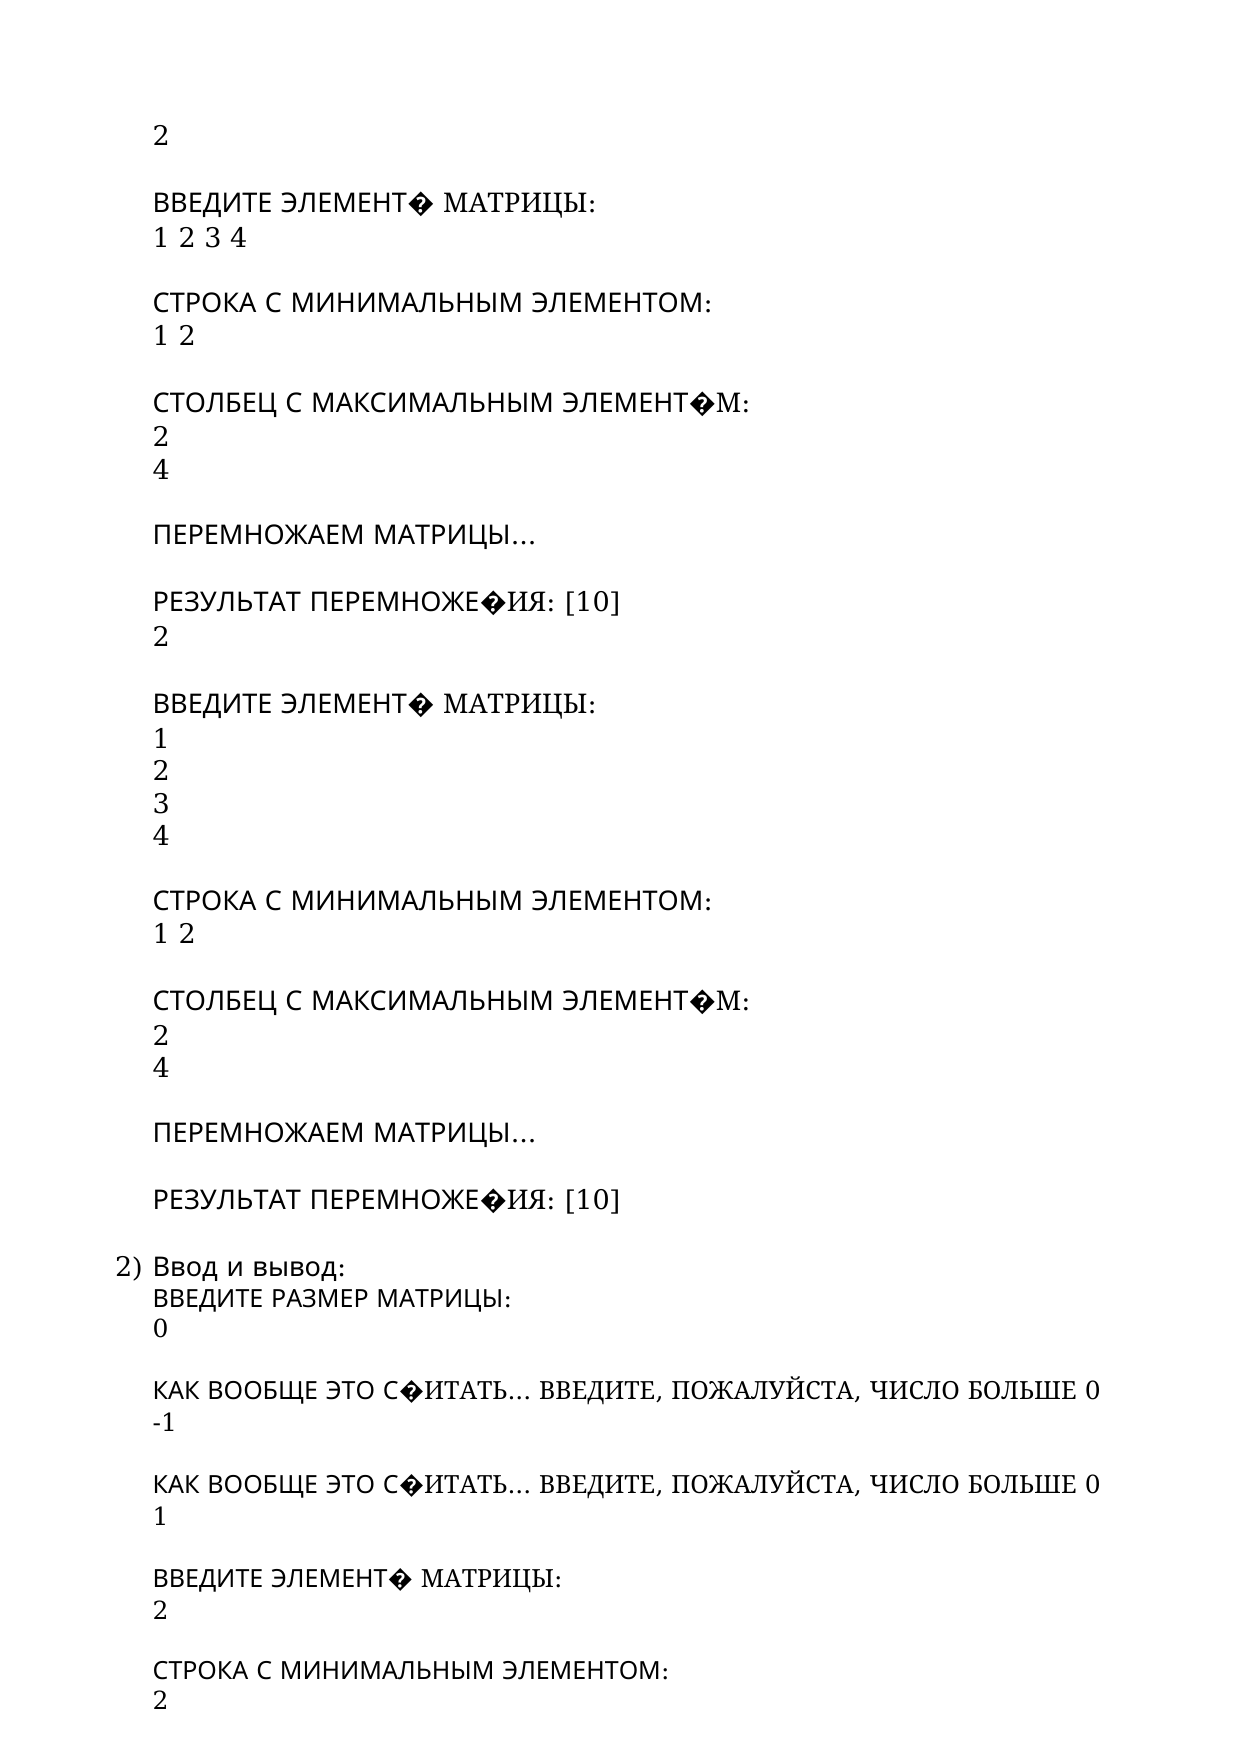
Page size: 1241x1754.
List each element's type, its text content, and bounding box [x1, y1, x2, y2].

text ПЕРЕМНОЖАЕМ МАТРИЦЫ... [152, 1116, 1188, 1148]
list Ввод и вывод: [115, 1250, 1188, 1282]
text 2 [152, 119, 1188, 151]
text 1 [152, 721, 1188, 754]
text СТРОКА С МИНИМАЛЬНЫМ ЭЛЕМЕНТОМ: [152, 884, 1188, 916]
text ВВЕДИТЕ ЭЛЕМЕНТ� МАТРИЦЫ: [152, 184, 1188, 221]
text ПЕРЕМНОЖАЕМ МАТРИЦЫ... [152, 517, 1188, 550]
text 1 2 [152, 916, 1188, 949]
text РЕЗУЛЬТАТ ПЕРЕМНОЖЕ�ИЯ: [10] [152, 582, 1188, 619]
text 0 [152, 1312, 1188, 1342]
text ВВЕДИТЕ ЭЛЕМЕНТ� МАТРИЦЫ: [152, 1561, 1188, 1595]
text КАК ВООБЩЕ ЭТО С�ИТАТЬ... ВВЕДИТЕ, ПОЖАЛУЙСТА, ЧИСЛО БОЛЬШЕ 0 [152, 1372, 1188, 1407]
text ВВЕДИТЕ ЭЛЕМЕНТ� МАТРИЦЫ: [152, 684, 1188, 721]
text 1 2 3 4 [152, 221, 1188, 253]
text ВВЕДИТЕ РАЗМЕР МАТРИЦЫ: [152, 1282, 1188, 1312]
text 2 [152, 619, 1188, 652]
text 4 [152, 819, 1188, 851]
text 2 [152, 1685, 1188, 1715]
text 4 [152, 1051, 1188, 1083]
text СТРОКА С МИНИМАЛЬНЫМ ЭЛЕМЕНТОМ: [152, 1655, 1188, 1685]
text 3 [152, 786, 1188, 819]
text КАК ВООБЩЕ ЭТО С�ИТАТЬ... ВВЕДИТЕ, ПОЖАЛУЙСТА, ЧИСЛО БОЛЬШЕ 0 [152, 1467, 1188, 1501]
text 4 [152, 452, 1188, 485]
text 1 [152, 1501, 1188, 1531]
text 2 [152, 754, 1188, 786]
text 2 [152, 420, 1188, 452]
text РЕЗУЛЬТАТ ПЕРЕМНОЖЕ�ИЯ: [10] [152, 1181, 1188, 1217]
text СТОЛБЕЦ С МАКСИМАЛЬНЫМ ЭЛЕМЕНТ�М: [152, 383, 1188, 420]
text -1 [152, 1407, 1188, 1437]
text СТОЛБЕЦ С МАКСИМАЛЬНЫМ ЭЛЕМЕНТ�М: [152, 981, 1188, 1018]
text 2 [152, 1018, 1188, 1051]
text 1 2 [152, 318, 1188, 351]
text 2 [152, 1595, 1188, 1625]
text СТРОКА С МИНИМАЛЬНЫМ ЭЛЕМЕНТОМ: [152, 286, 1188, 318]
